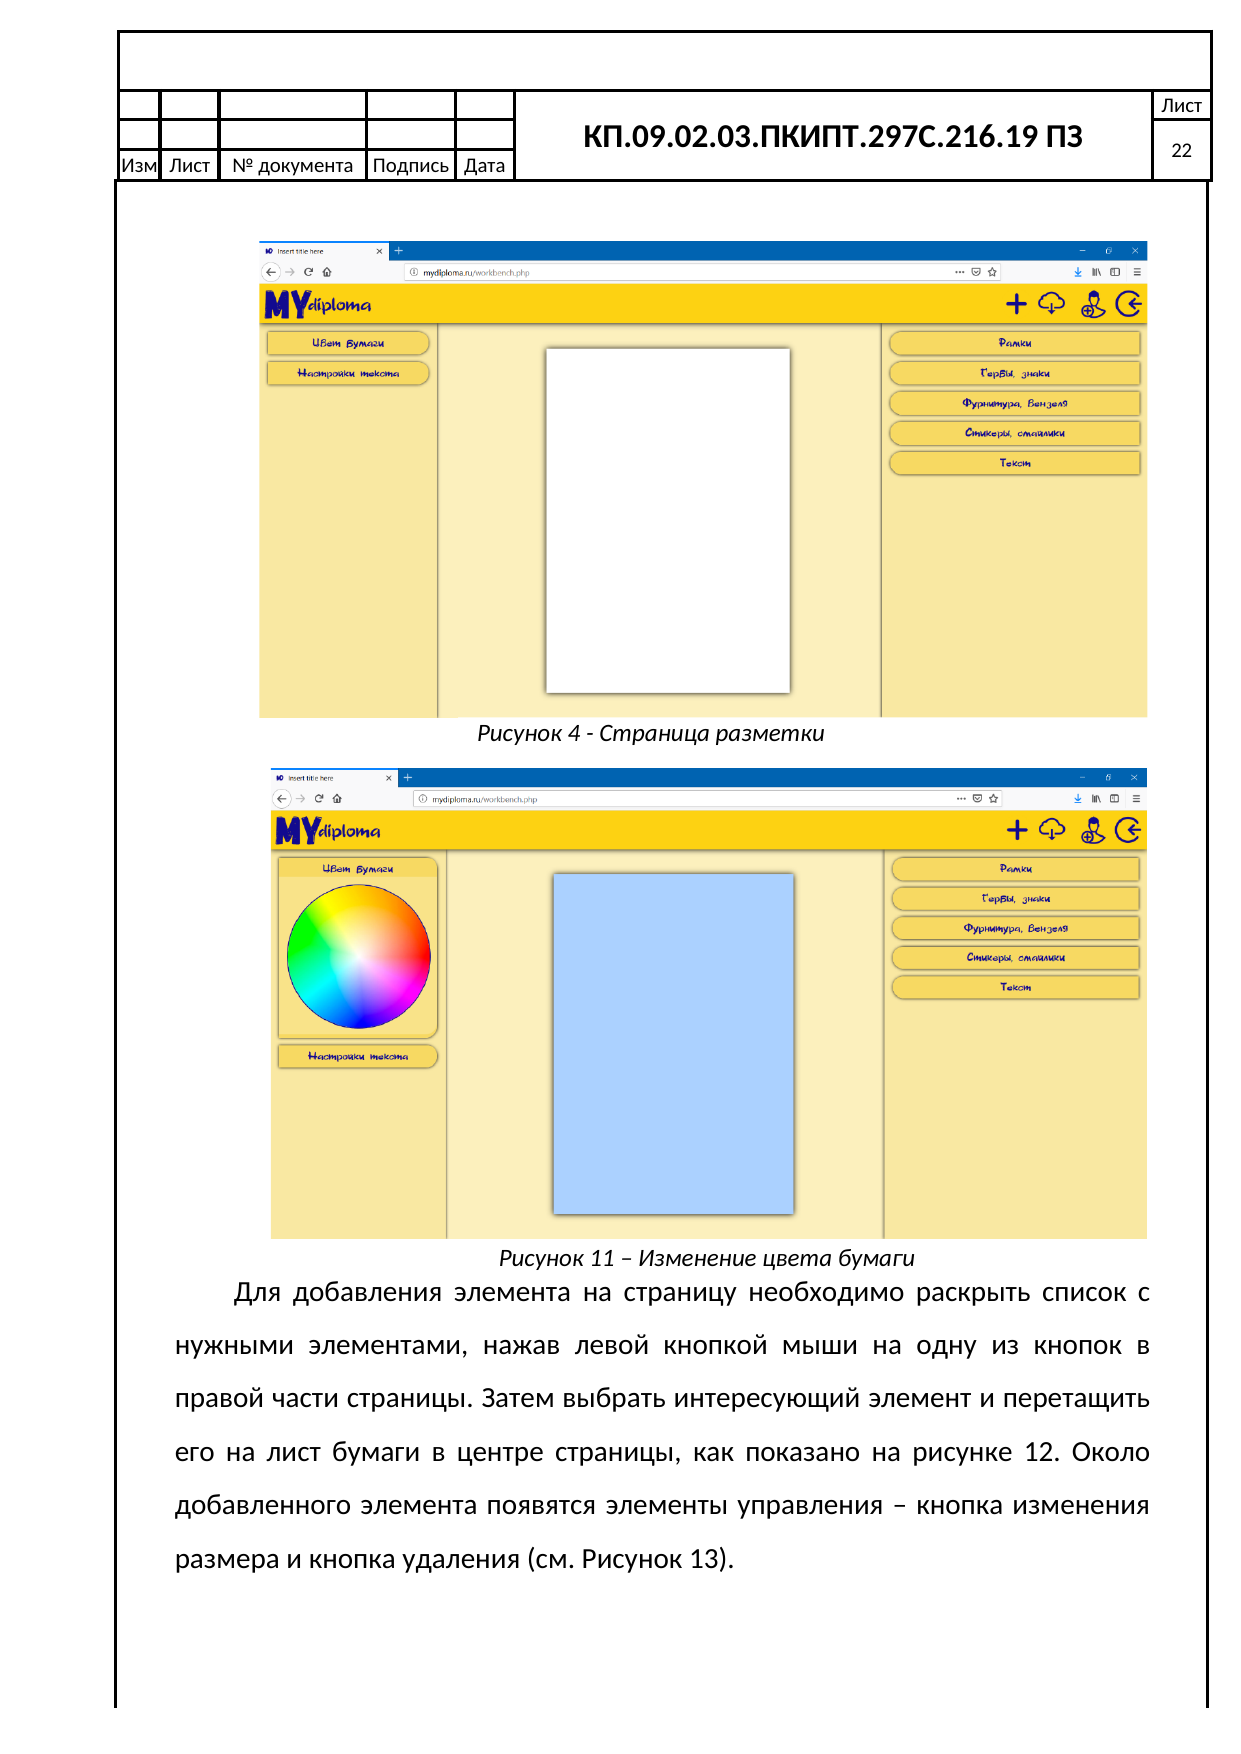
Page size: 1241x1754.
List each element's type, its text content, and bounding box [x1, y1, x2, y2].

table_cell Лист [162, 151, 217, 179]
table_cell Изм [120, 151, 158, 179]
table_cell [457, 121, 513, 148]
table_cell [368, 121, 454, 148]
table_cell [120, 92, 158, 118]
table_cell Дата [457, 151, 513, 179]
table_cell Подпись [368, 151, 454, 179]
picture [259, 241, 1148, 718]
table_cell [457, 92, 513, 118]
table_cell КП.09.02.03.ПКИПТ.297С.216.19 ПЗ [516, 92, 1151, 179]
table_cell № документа [221, 151, 365, 179]
picture [270, 768, 1147, 1239]
table_cell [117, 182, 1206, 238]
table_cell Лист [1154, 92, 1210, 118]
table_cell 22 [1154, 121, 1210, 179]
table_cell [221, 92, 365, 118]
table_cell [221, 121, 365, 148]
table_cell [368, 92, 454, 118]
table_cell [120, 121, 158, 148]
table_cell [120, 33, 1210, 89]
table_cell [162, 121, 217, 148]
table_cell [162, 92, 217, 118]
